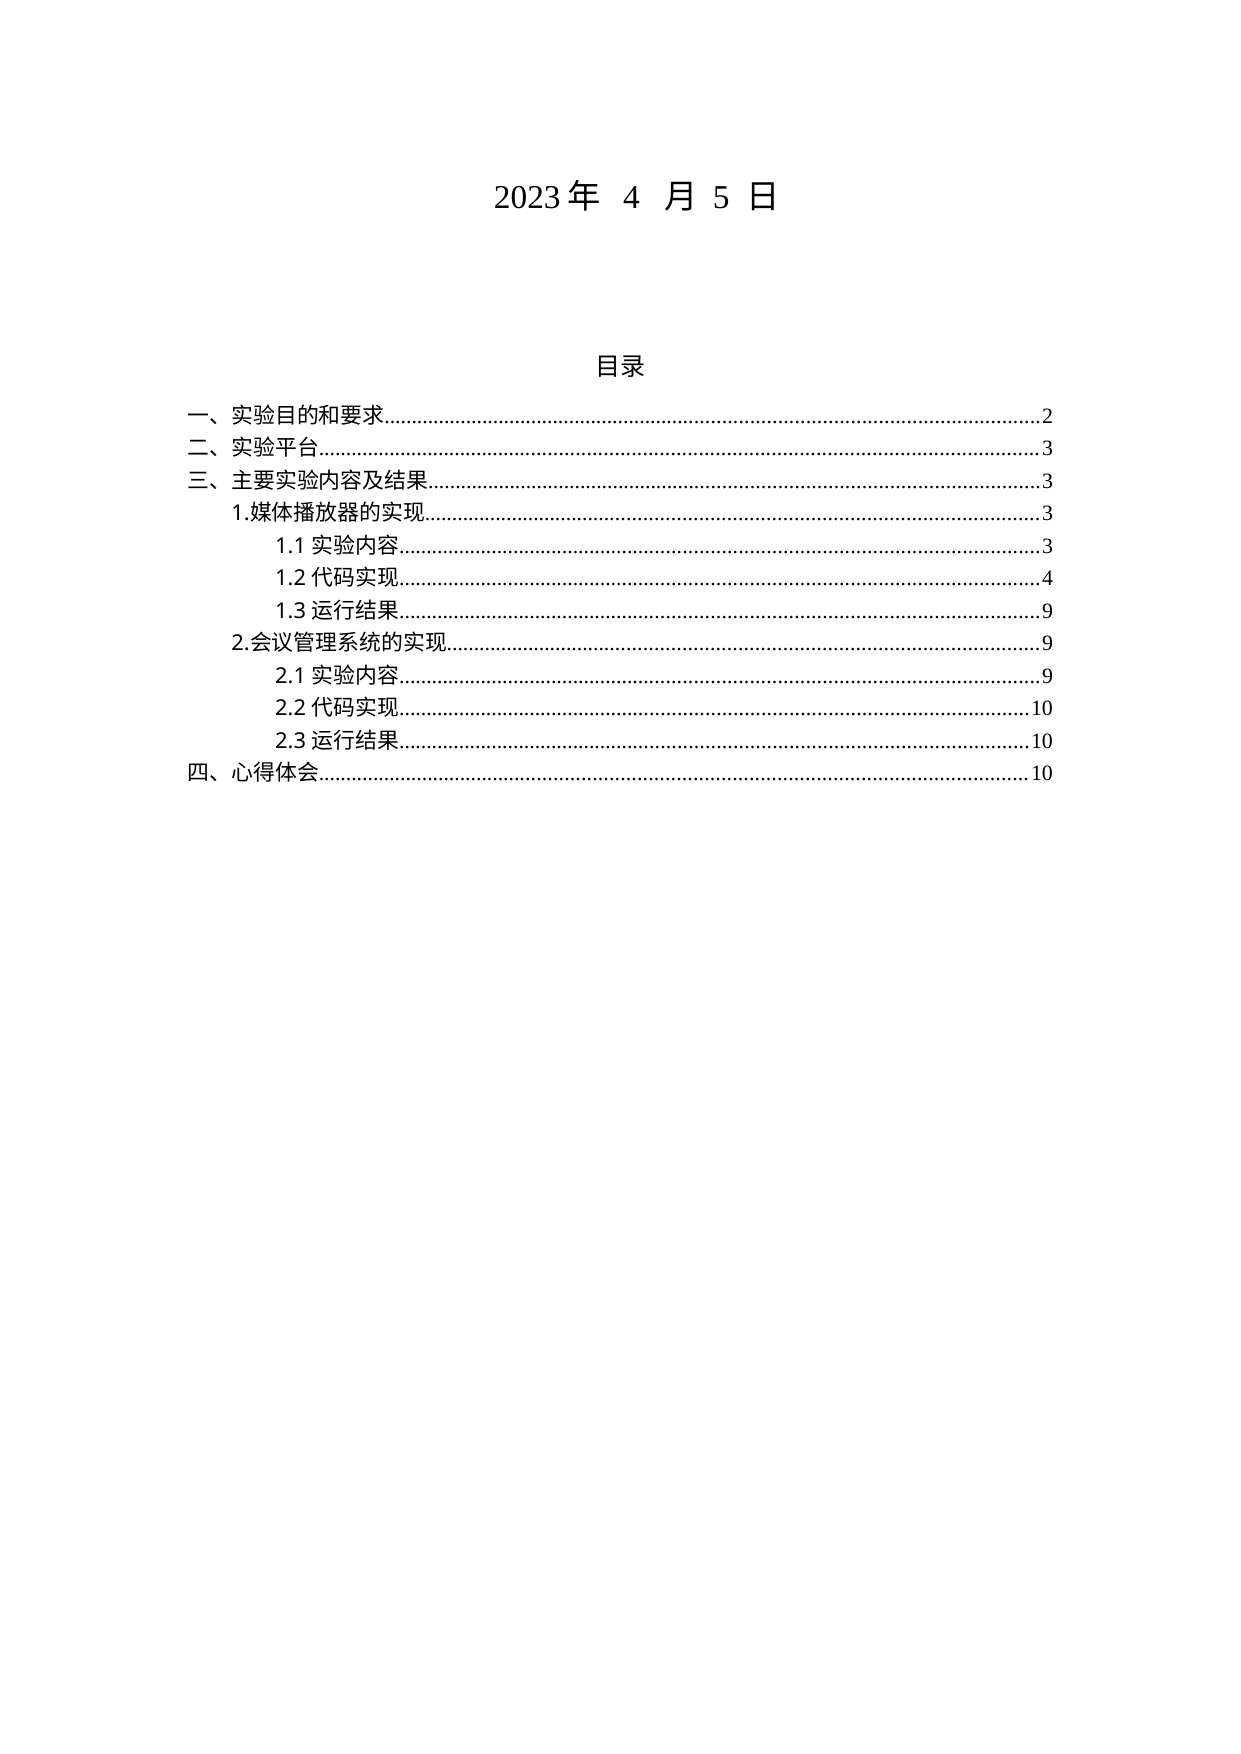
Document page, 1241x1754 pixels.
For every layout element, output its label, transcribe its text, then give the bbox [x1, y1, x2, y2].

text 四、心得体会 10 [187, 755, 1053, 787]
text 三、主要实验内容及结果 3 [187, 462, 1053, 495]
text 目录 [187, 332, 1053, 397]
text 1.媒体播放器的实现 3 [231, 495, 1053, 527]
text 2.3 运行结果 10 [275, 722, 1053, 755]
text 一、实验目的和要求 2 [187, 397, 1053, 430]
text 二、实验平台 3 [187, 430, 1053, 462]
text 1.1 实验内容 3 [275, 527, 1053, 560]
text 2.2 代码实现 10 [275, 690, 1053, 722]
text 1.3 运行结果 9 [275, 592, 1053, 625]
text 1.2 代码实现 4 [275, 560, 1053, 592]
text 2.1 实验内容 9 [275, 657, 1053, 690]
text 2023年 4 月 5 日 [450, 162, 1053, 227]
text 2.会议管理系统的实现 9 [231, 625, 1053, 657]
